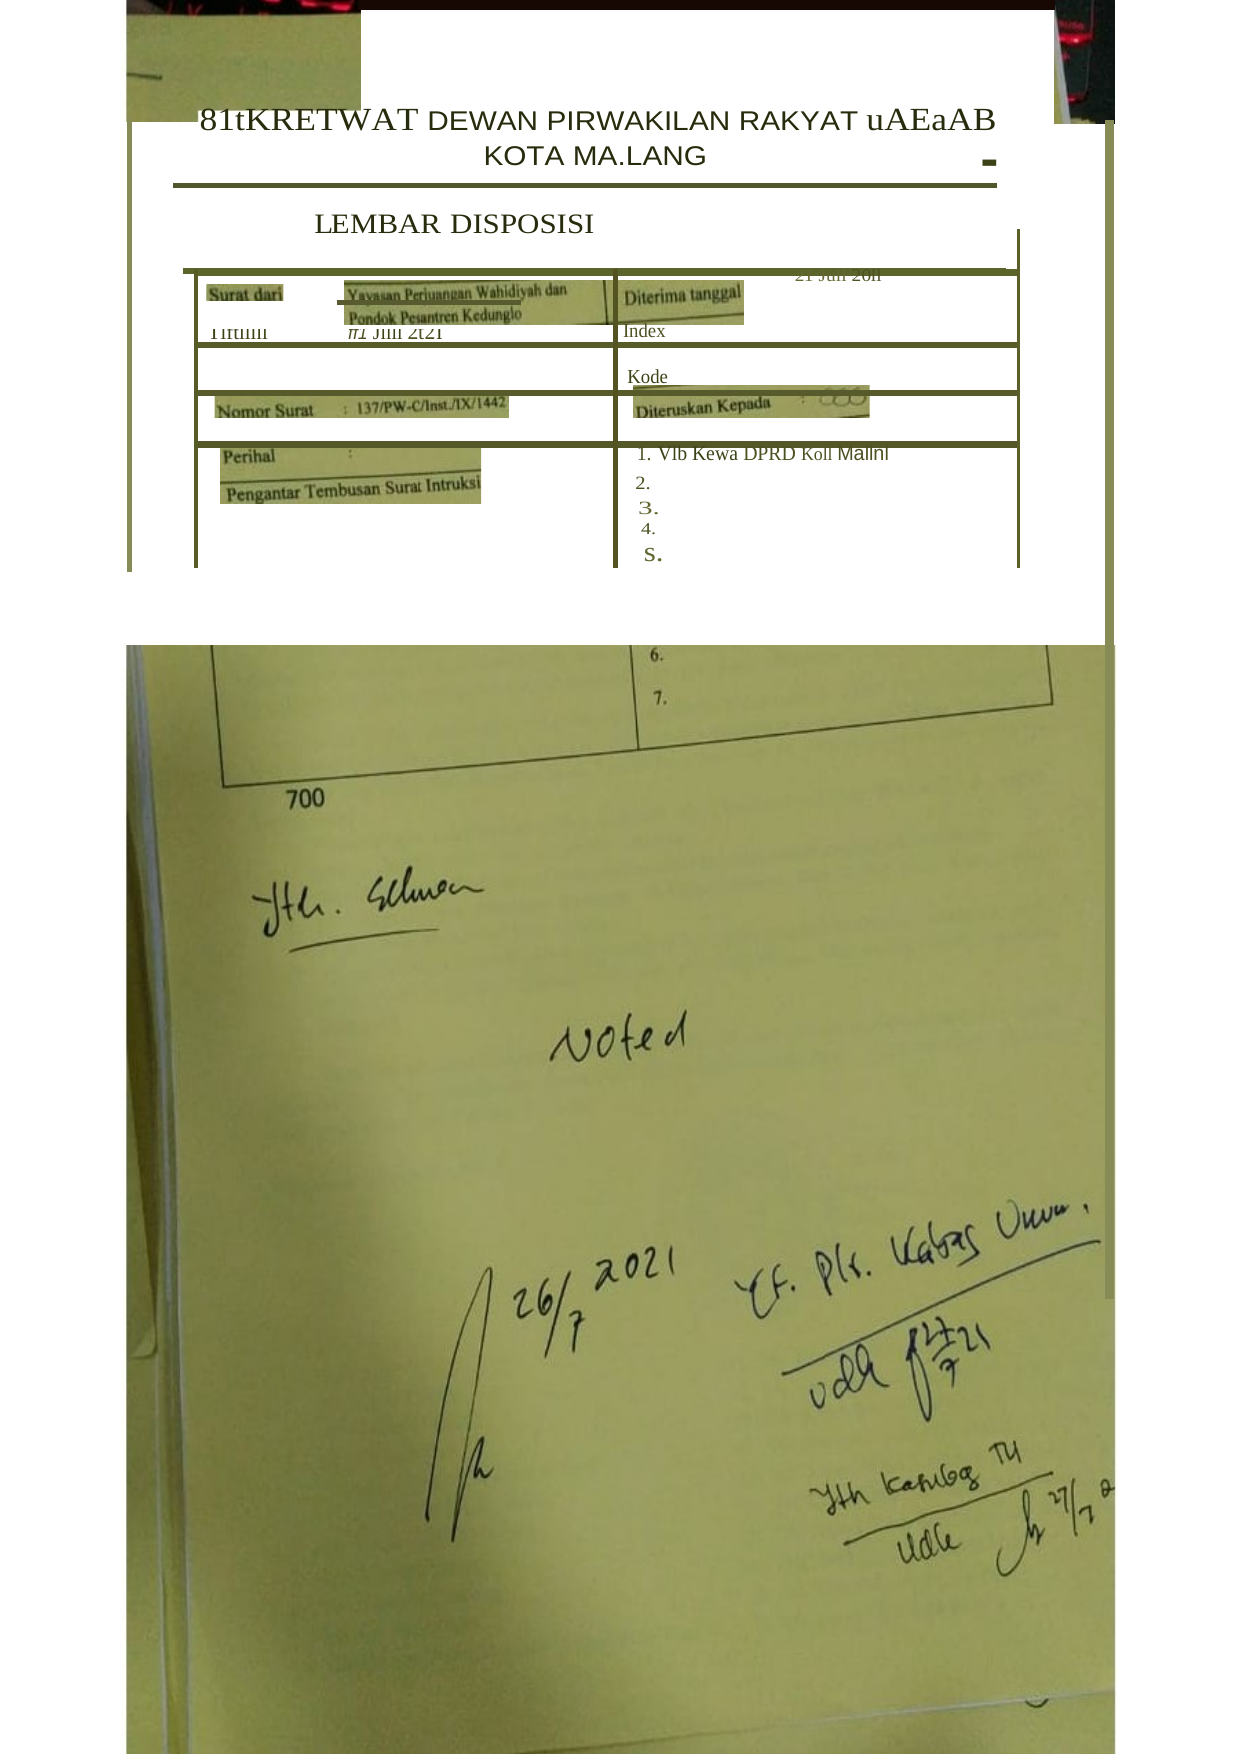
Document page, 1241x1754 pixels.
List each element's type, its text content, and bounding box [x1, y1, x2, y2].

picture [121, 645, 1118, 1754]
text KOTA MA.LANG [457, 140, 733, 172]
picture [214, 396, 509, 418]
text LEMBAR DISPOSISI [175, 207, 733, 239]
picture [633, 385, 870, 390]
text 81tKRETWAT DEWAN PIRWAKILAN RAKYAT uAEaAB [199, 100, 1065, 137]
picture [618, 280, 744, 325]
picture [1054, 0, 1115, 124]
picture [121, 0, 361, 122]
picture [344, 280, 613, 325]
picture [206, 284, 284, 301]
picture [220, 448, 482, 504]
picture [633, 396, 870, 418]
